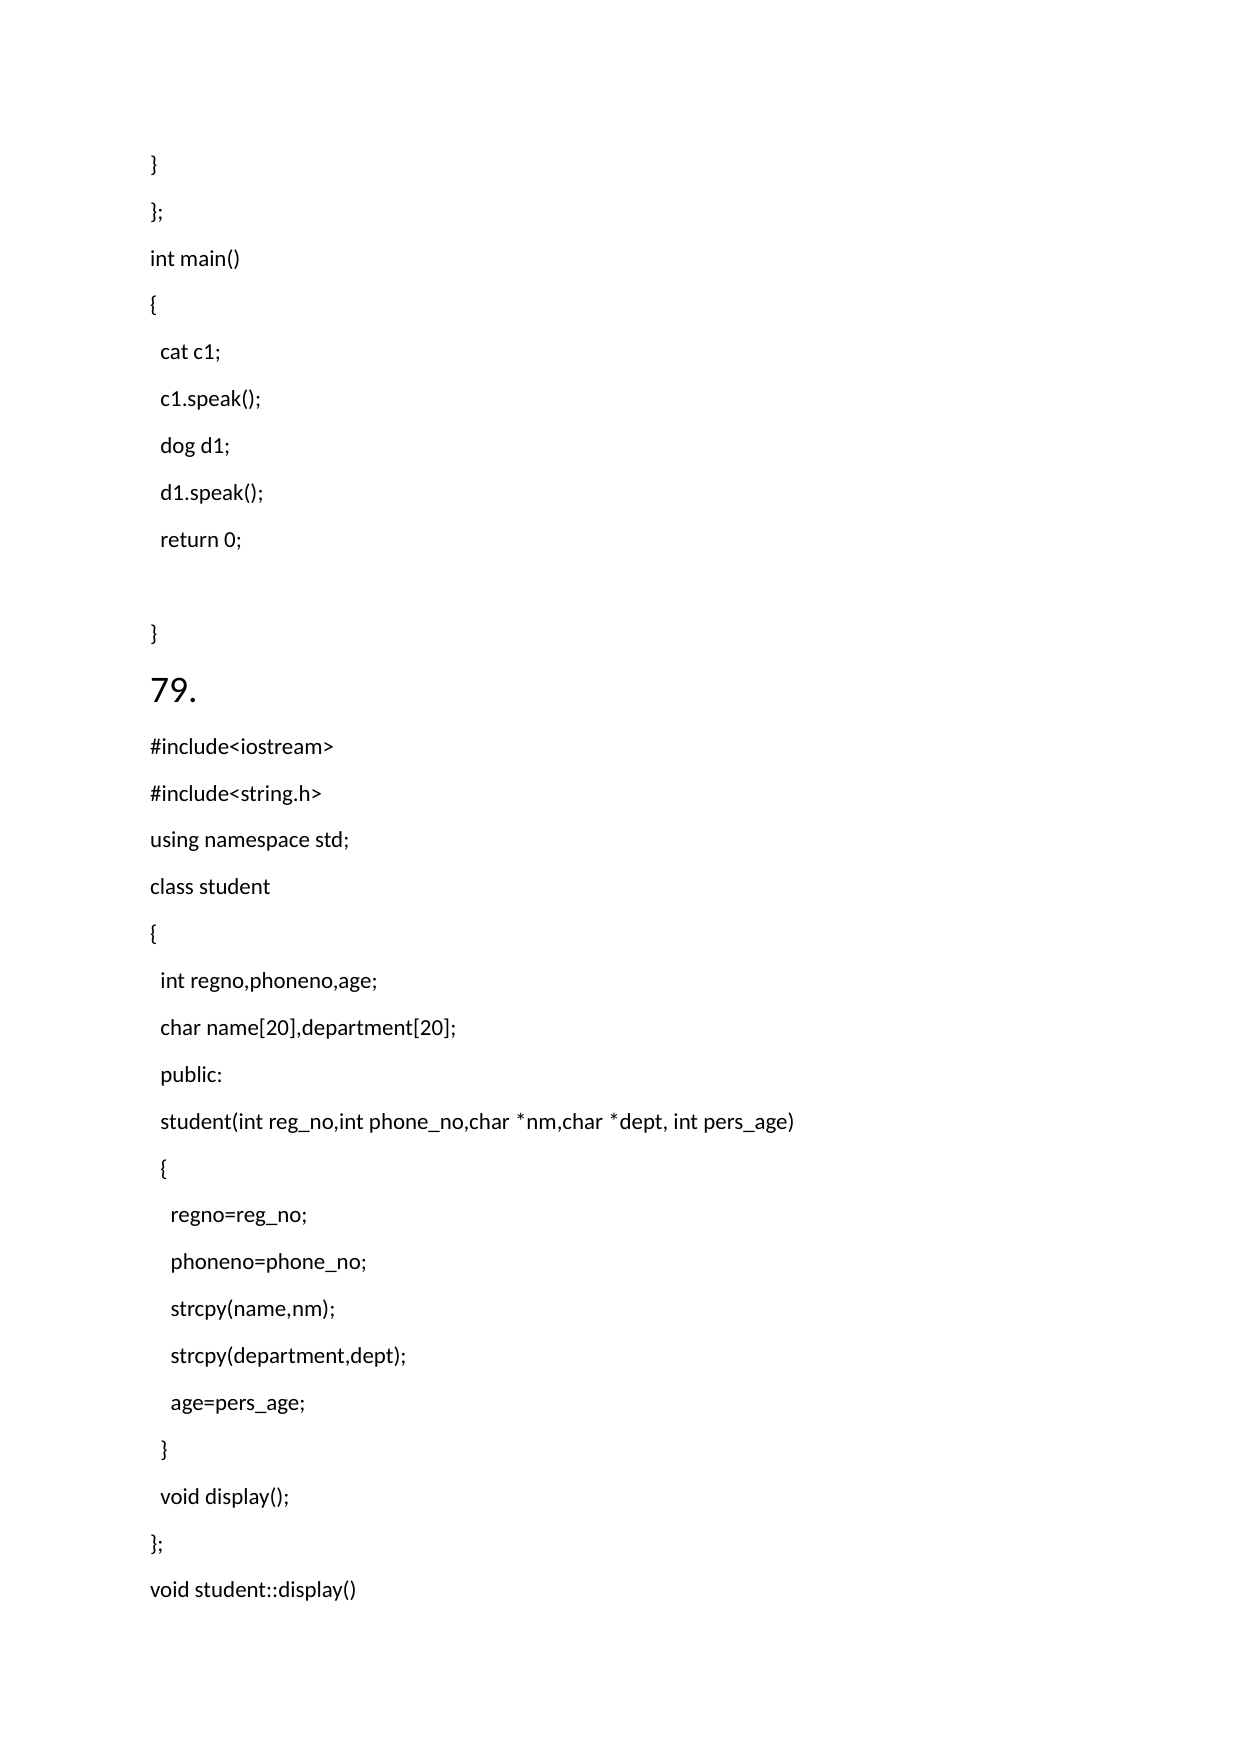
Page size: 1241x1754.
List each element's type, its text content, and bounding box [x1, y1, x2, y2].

text d1.speak(); [150, 478, 1090, 506]
text 79. [150, 666, 1090, 711]
text { [150, 291, 1090, 319]
text void display(); [150, 1482, 1090, 1510]
text using namespace std; [150, 826, 1090, 853]
text { [150, 1154, 1090, 1182]
text strcpy(department,dept); [150, 1341, 1090, 1369]
text char name[20],department[20]; [150, 1013, 1090, 1041]
text #include<string.h> [150, 779, 1090, 807]
text class student [150, 872, 1090, 900]
text public: [150, 1060, 1090, 1088]
text age=pers_age; [150, 1388, 1090, 1416]
text }; [150, 197, 1090, 225]
text int main() [150, 244, 1090, 272]
text phoneno=phone_no; [150, 1247, 1090, 1275]
text } [150, 619, 1090, 647]
text return 0; [150, 525, 1090, 553]
text regno=reg_no; [150, 1201, 1090, 1228]
text void student::display() [150, 1576, 1090, 1603]
text dog d1; [150, 431, 1090, 459]
text { [150, 919, 1090, 947]
text student(int reg_no,int phone_no,char *nm,char *dept, int pers_age) [150, 1107, 1090, 1135]
text int regno,phoneno,age; [150, 966, 1090, 994]
text } [150, 1435, 1090, 1463]
text strcpy(name,nm); [150, 1294, 1090, 1322]
text } [150, 150, 1090, 178]
text cat c1; [150, 337, 1090, 366]
text }; [150, 1529, 1090, 1557]
text c1.speak(); [150, 384, 1090, 412]
text #include<iostream> [150, 732, 1090, 760]
